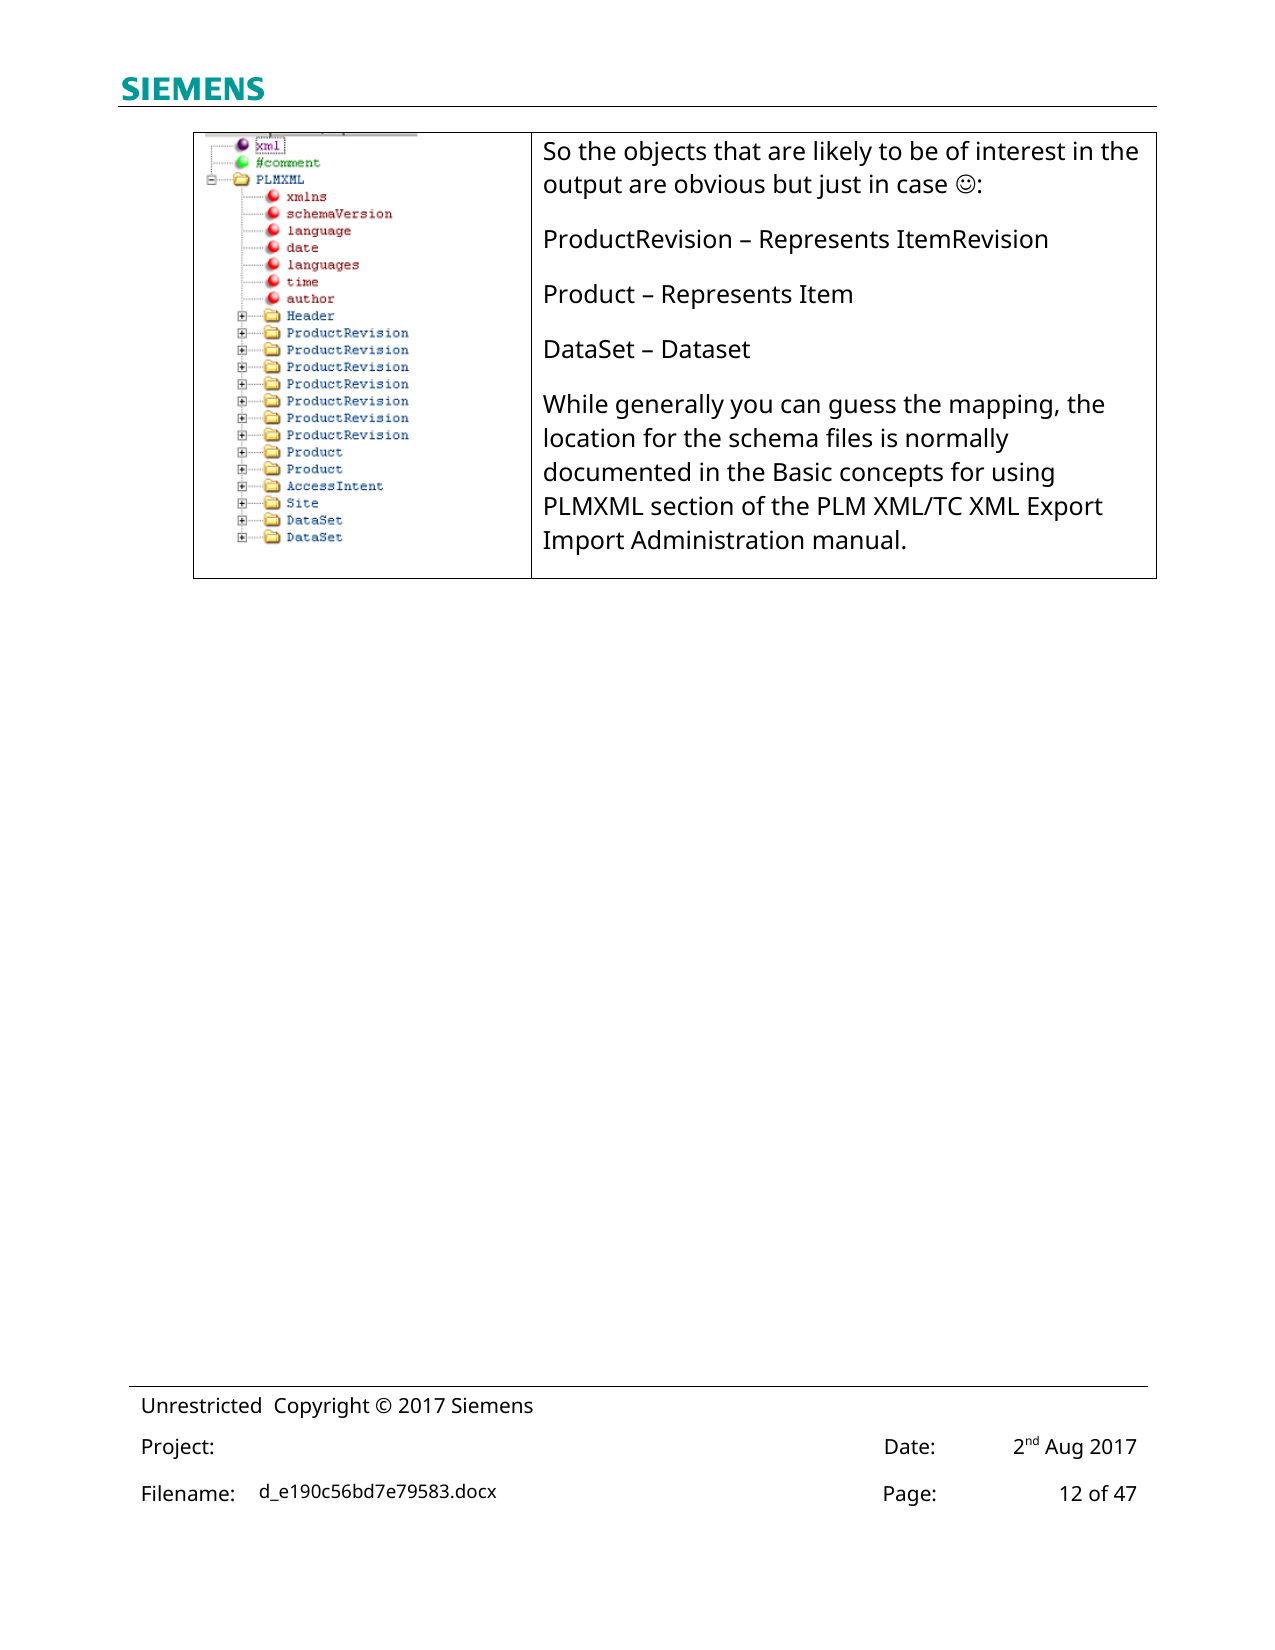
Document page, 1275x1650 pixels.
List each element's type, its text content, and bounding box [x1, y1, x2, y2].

table_header So the objects that are likely to be of interest in the output are obvious but just in case : ProductRevision – Represents ItemRevision Product – Represents Item DataSet – Dataset While generally you can guess the mapping, the location for the schema files is normally documented in the Basic concepts for using PLMXML section of the PLM XML/TC XML Export Import Administration manual. [532, 133, 1156, 578]
table_header [194, 133, 531, 578]
picture [205, 133, 418, 548]
picture [118, 73, 269, 104]
